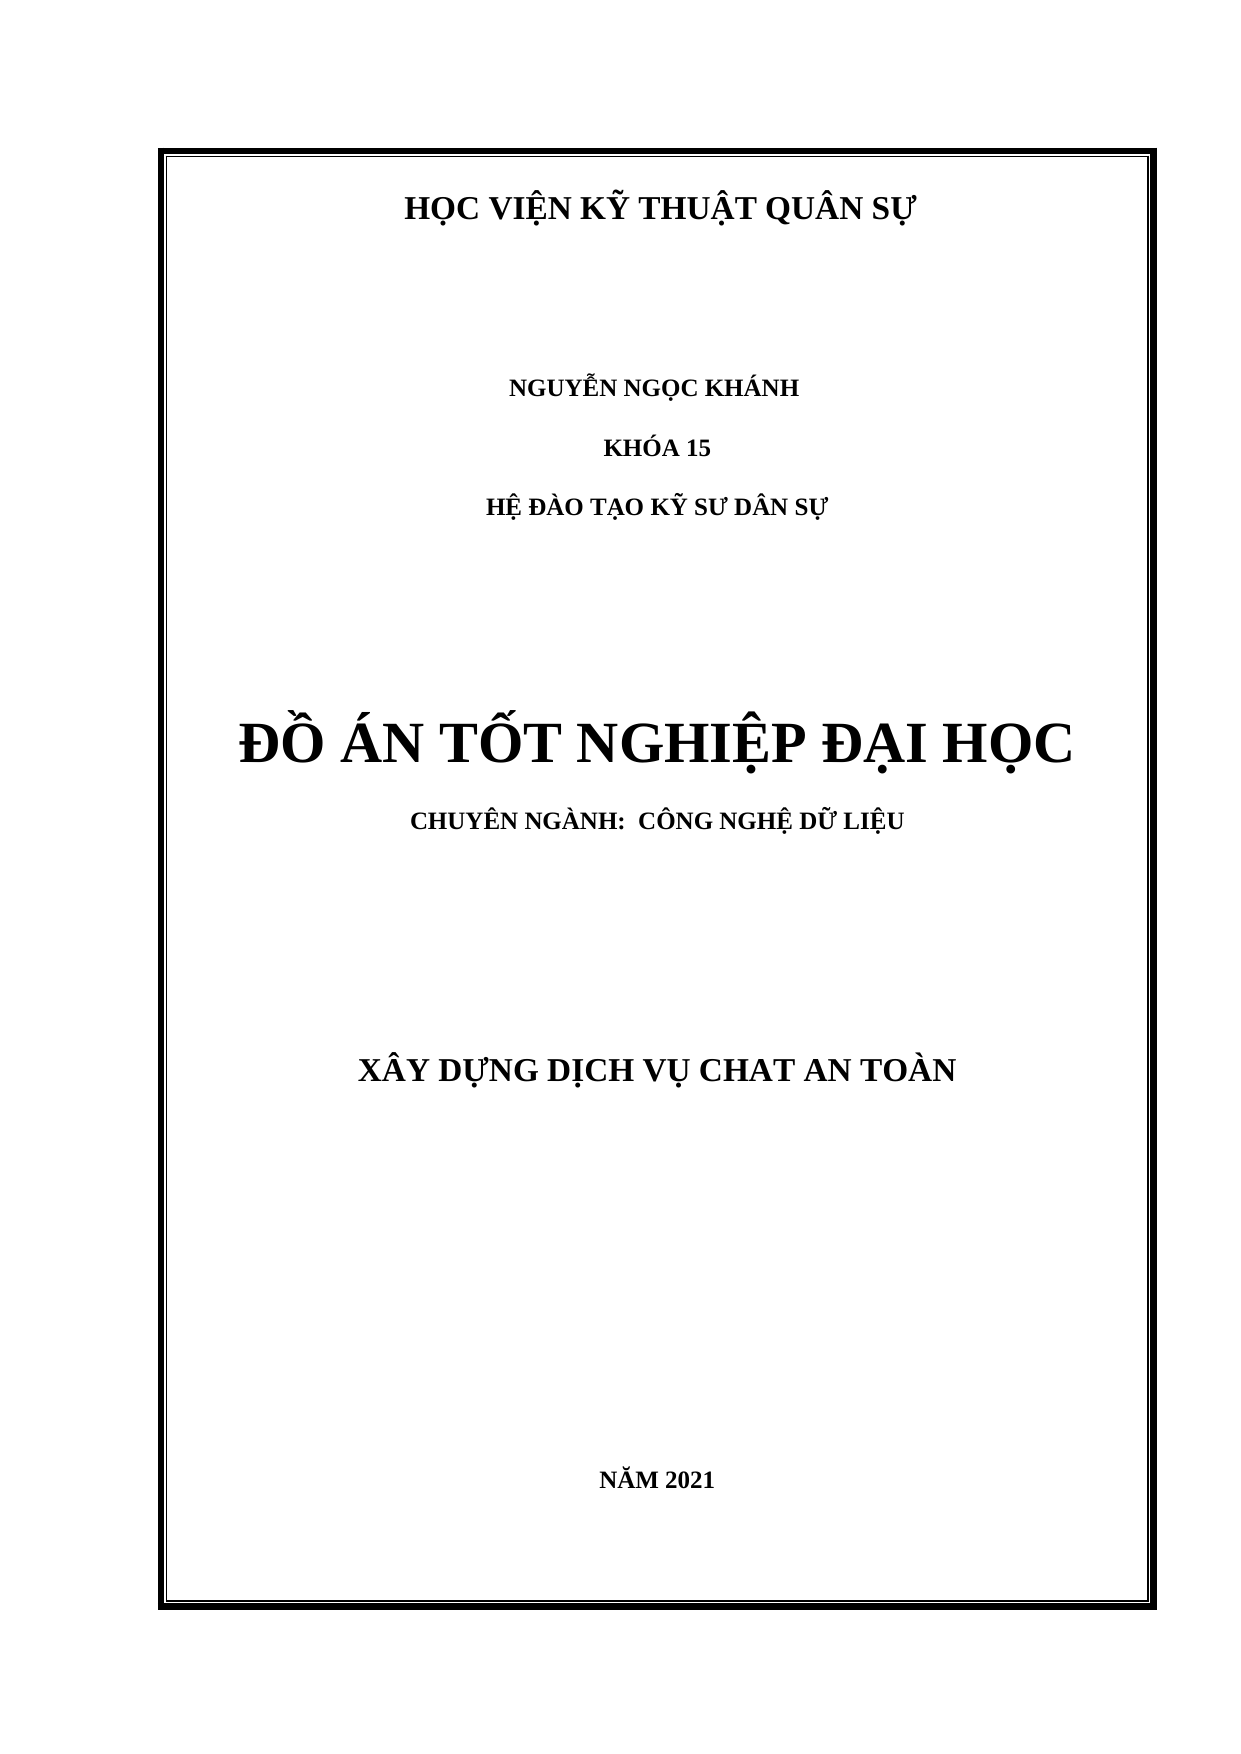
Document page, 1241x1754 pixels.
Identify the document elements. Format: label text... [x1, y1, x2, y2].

table_header HỌC VIỆN KỸ THUẬT QUÂN SỰ NGUYỄN NGỌC KHÁNH KHÓA 15 HỆ ĐÀO TẠO KỸ SƯ DÂN SỰ ĐỒ ÁN TỐT NGHIỆP ĐẠI HỌC CHUYÊN NGÀNH: CÔNG NGHỆ DỮ LIỆU XÂY DỰNG DỊCH VỤ CHAT AN TOÀN NĂM 2021 [167, 157, 1147, 1600]
